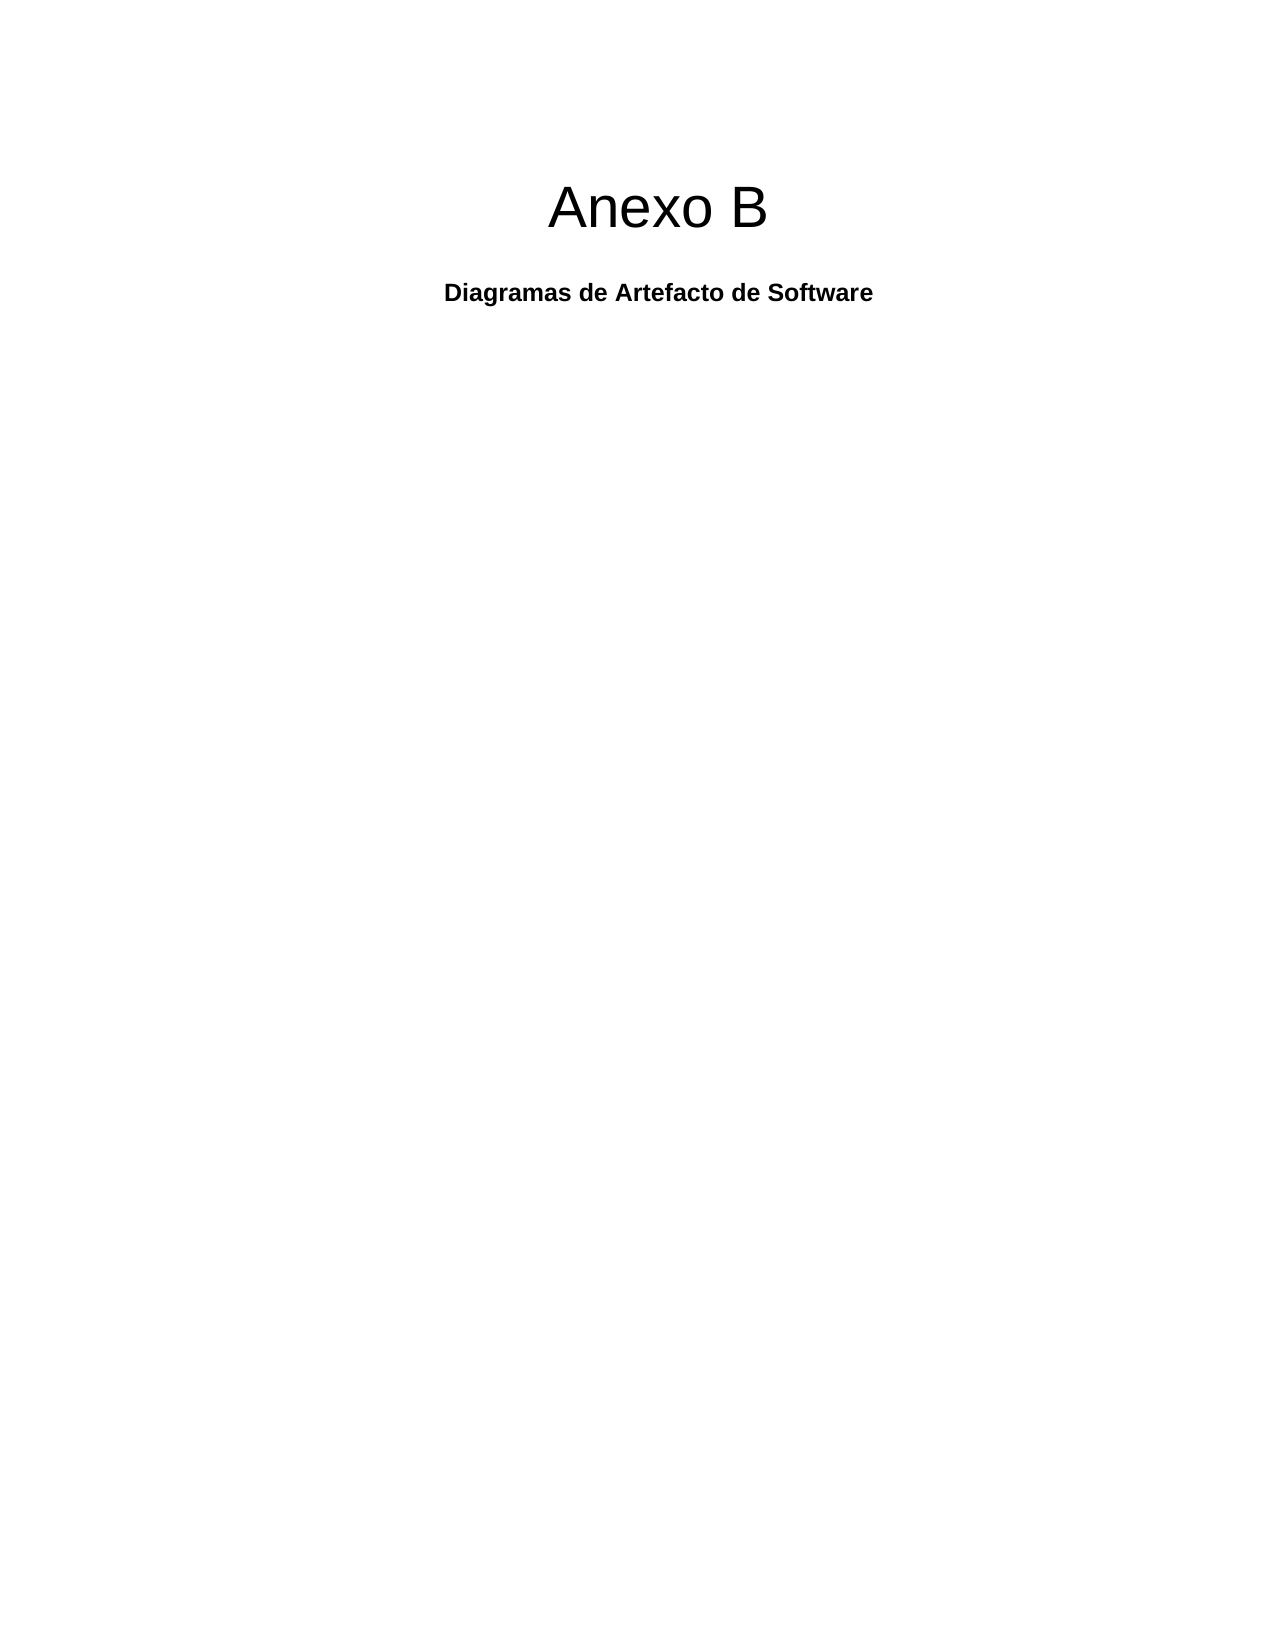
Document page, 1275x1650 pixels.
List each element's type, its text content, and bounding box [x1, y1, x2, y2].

subtitle Anexo B [177, 173, 1098, 240]
subtitle Diagramas de Artefacto de Software [177, 277, 1098, 306]
